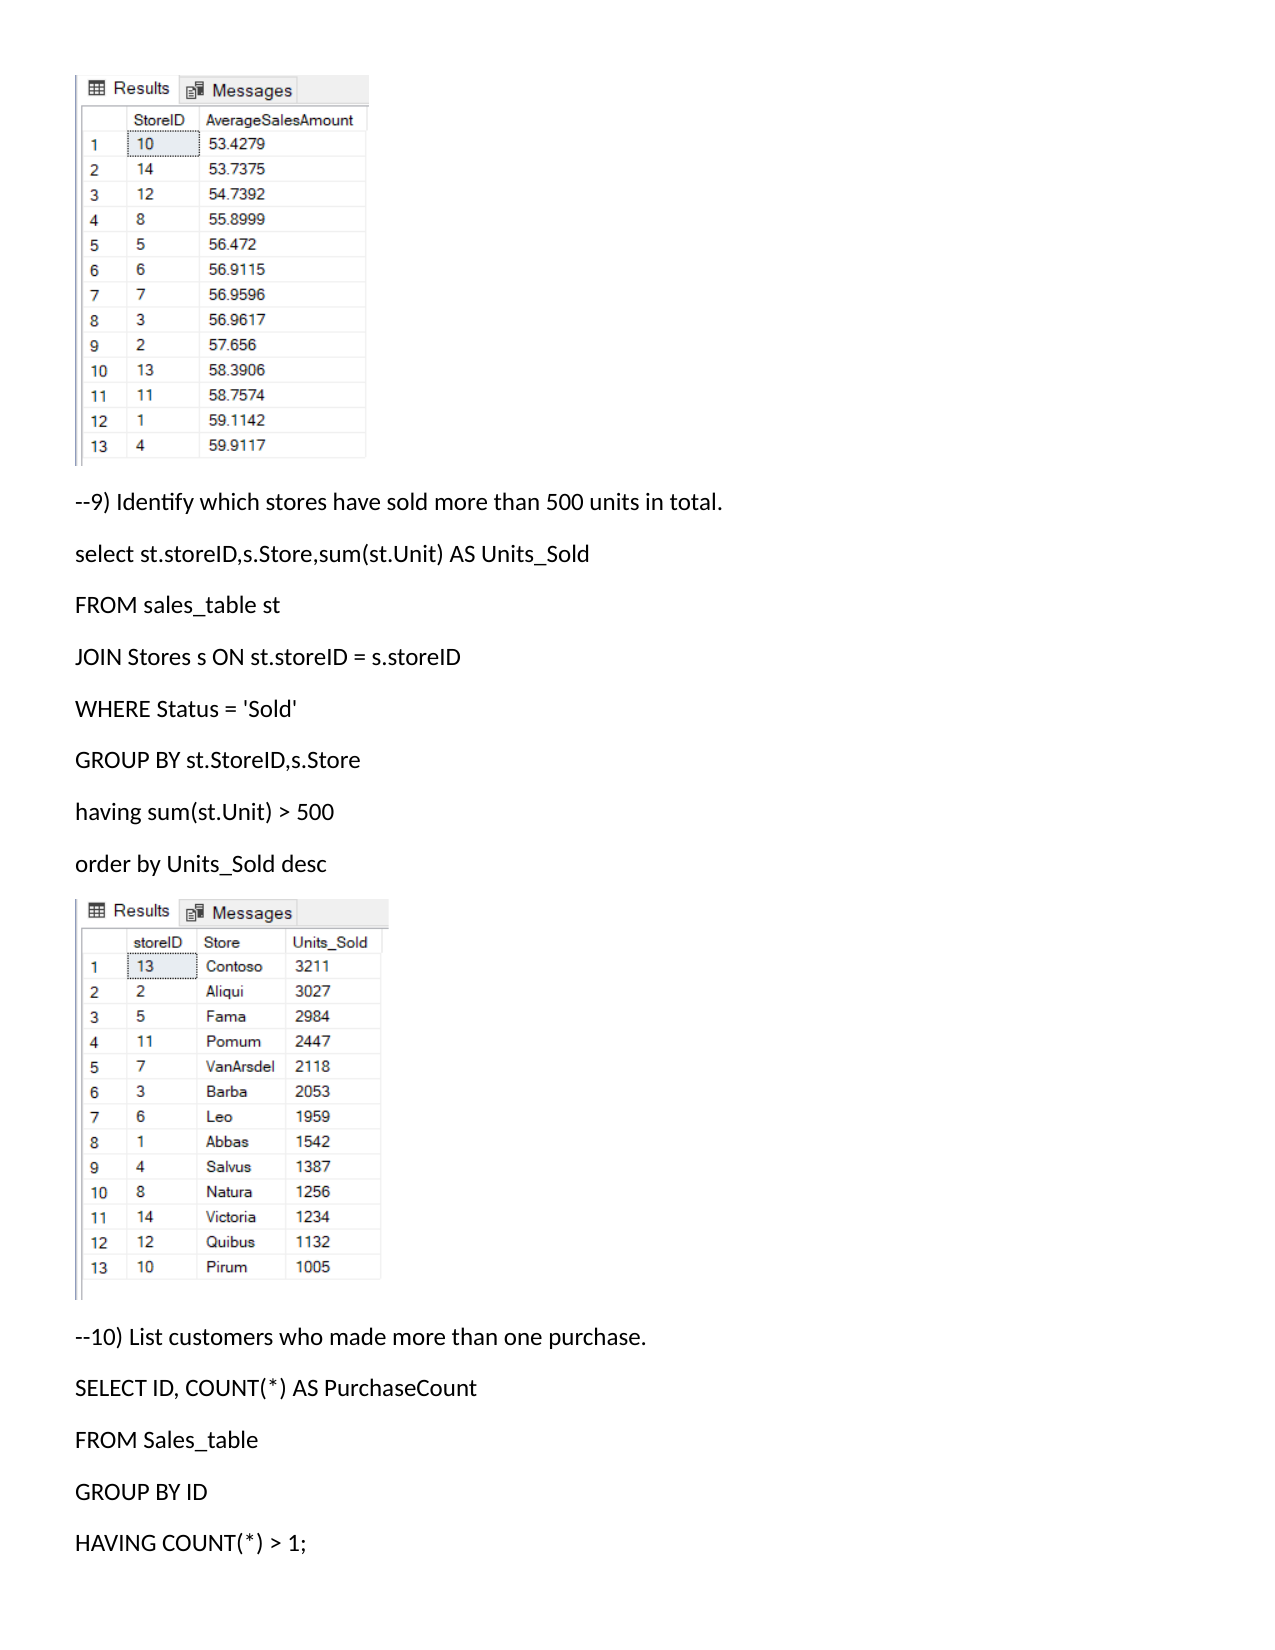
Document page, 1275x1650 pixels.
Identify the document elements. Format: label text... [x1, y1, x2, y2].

text SELECT ID, COUNT(*) AS PurchaseCount [75, 1372, 1200, 1403]
text JOIN Stores s ON st.storeID = s.storeID [75, 641, 1200, 672]
picture [75, 899, 389, 1300]
text having sum(st.Unit) > 500 [75, 796, 1200, 827]
text order by Units_Sold desc [75, 848, 1200, 878]
text HAVING COUNT(*) > 1; [75, 1527, 1200, 1558]
text --10) List customers who made more than one purchase. [75, 1321, 1200, 1351]
text GROUP BY ID [75, 1476, 1200, 1506]
text FROM sales_table st [75, 589, 1200, 620]
picture [75, 75, 369, 466]
text WHERE Status = 'Sold' [75, 693, 1200, 723]
text FROM Sales_table [75, 1424, 1200, 1454]
text --9) Identify which stores have sold more than 500 units in total. [75, 486, 1200, 517]
text GROUP BY st.StoreID,s.Store [75, 744, 1200, 775]
text select st.storeID,s.Store,sum(st.Unit) AS Units_Sold [75, 538, 1200, 568]
